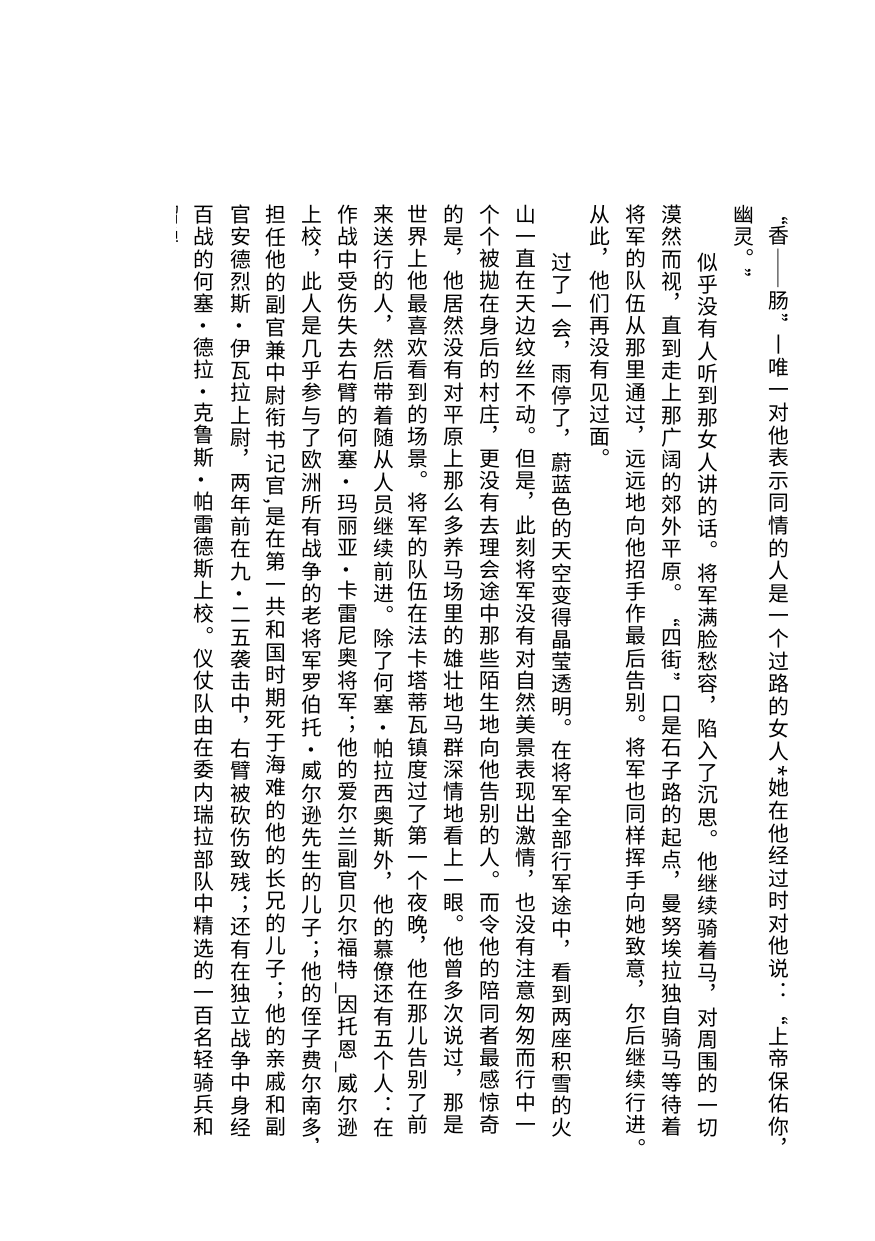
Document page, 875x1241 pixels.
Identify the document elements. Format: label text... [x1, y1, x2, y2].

text 似乎没有人听到那女人讲的话。将军满脸愁容，陷入了沉思。他继续骑着马，对周围的一切漠然而视，直到走上那广阔的郊外平原。“四街”口是石子路的起点，曼努埃拉独自骑马等待着将军的队伍从那里通过，远远地向他招手作最后告别。将军也同样挥手向她致意，尔后继续行进。从此，他们再没有见过面。 [582, 204, 725, 1138]
text “香——肠”丨唯一对他表示同情的人是一个过路的女人*她在他经过时对他说：“上帝保佑你，幽灵。” [725, 204, 797, 1138]
text 过了一会，雨停了，蔚蓝色的天空变得晶莹透明。在将军全部行军途中，看到两座积雪的火山一直在天边纹丝不动。但是，此刻将军没有对自然美景表现出激情，也没有注意匆匆而行中一个个被拋在身后的村庄，更没有去理会途中那些陌生地向他告别的人。而令他的陪同者最感惊奇的是，他居然没有对平原上那么多养马场里的雄壮地马群深情地看上一眼。他曾多次说过，那是世界上他最喜欢看到的场景。将军的队伍在法卡塔蒂瓦镇度过了第一个夜晚，他在那儿告别了前来送行的人，然后带着随从人员继续前进。除了何塞•帕拉西奥斯外，他的慕僚还有五个人：在作战中受伤失去右臂的何塞•玛丽亚•卡雷尼奥将军；他的爱尔兰副官贝尔福特_因托恩_威尔逊上校，此人是几乎参与了欧洲所有战争的老将军罗伯托•威尔逊先生的儿子；他的侄子费尔南多，担任他的副官兼中尉衔书记官,是在第一共和国时期死于海难的他的长兄的儿子；他的亲戚和副官安德烈斯•伊瓦拉上尉，两年前在九•二五袭击中，右臂被砍伤致残；还有在独立战争中身经百战的何塞•德拉•克鲁斯•帕雷德斯上校。仪仗队由在委内瑞拉部队中精选的一百名轻骑兵和榴弹 [176, 204, 582, 1138]
